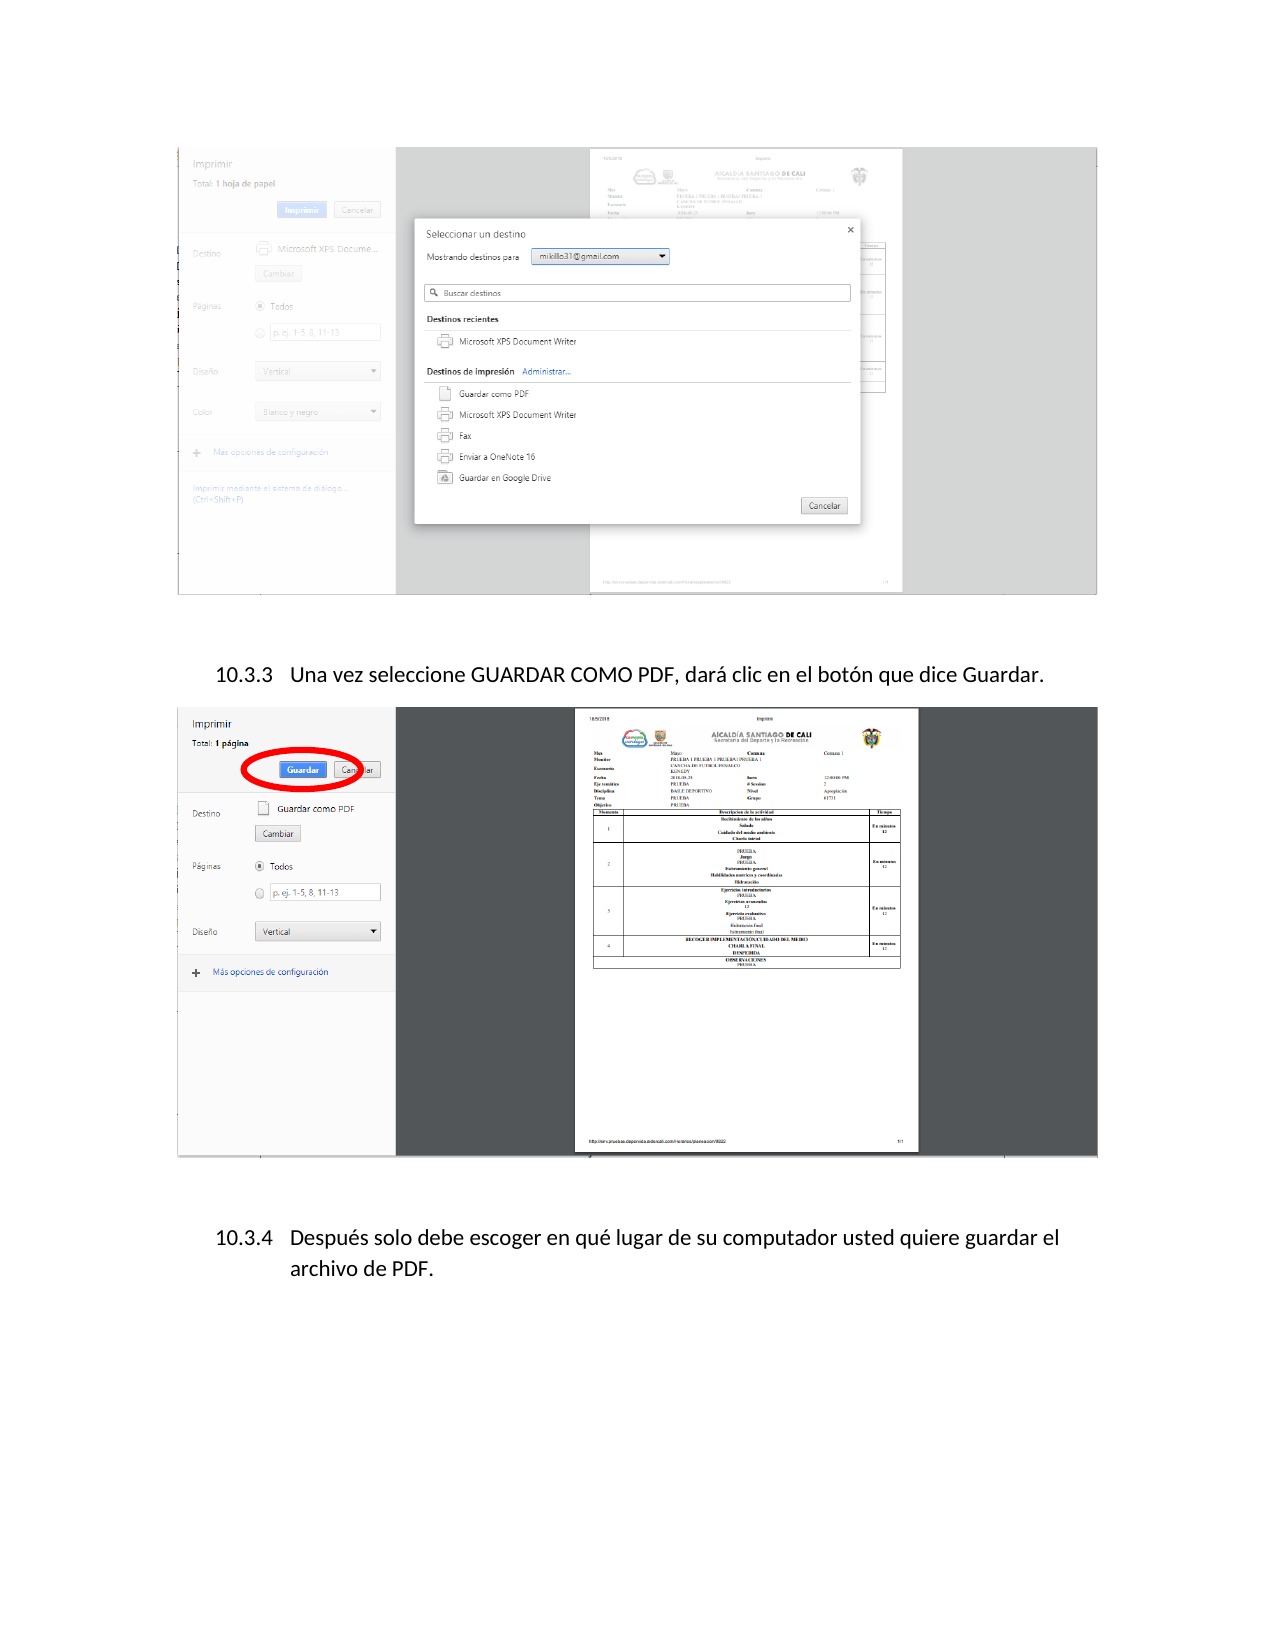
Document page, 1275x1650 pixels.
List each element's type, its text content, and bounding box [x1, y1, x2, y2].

list Después solo debe escoger en qué lugar de su computador usted quiere guardar el archivo de PDF. [215, 1223, 1098, 1282]
picture [177, 707, 1098, 1158]
picture [177, 147, 1098, 595]
list Una vez seleccione GUARDAR COMO PDF, dará clic en el botón que dice Guardar. [215, 660, 1098, 688]
